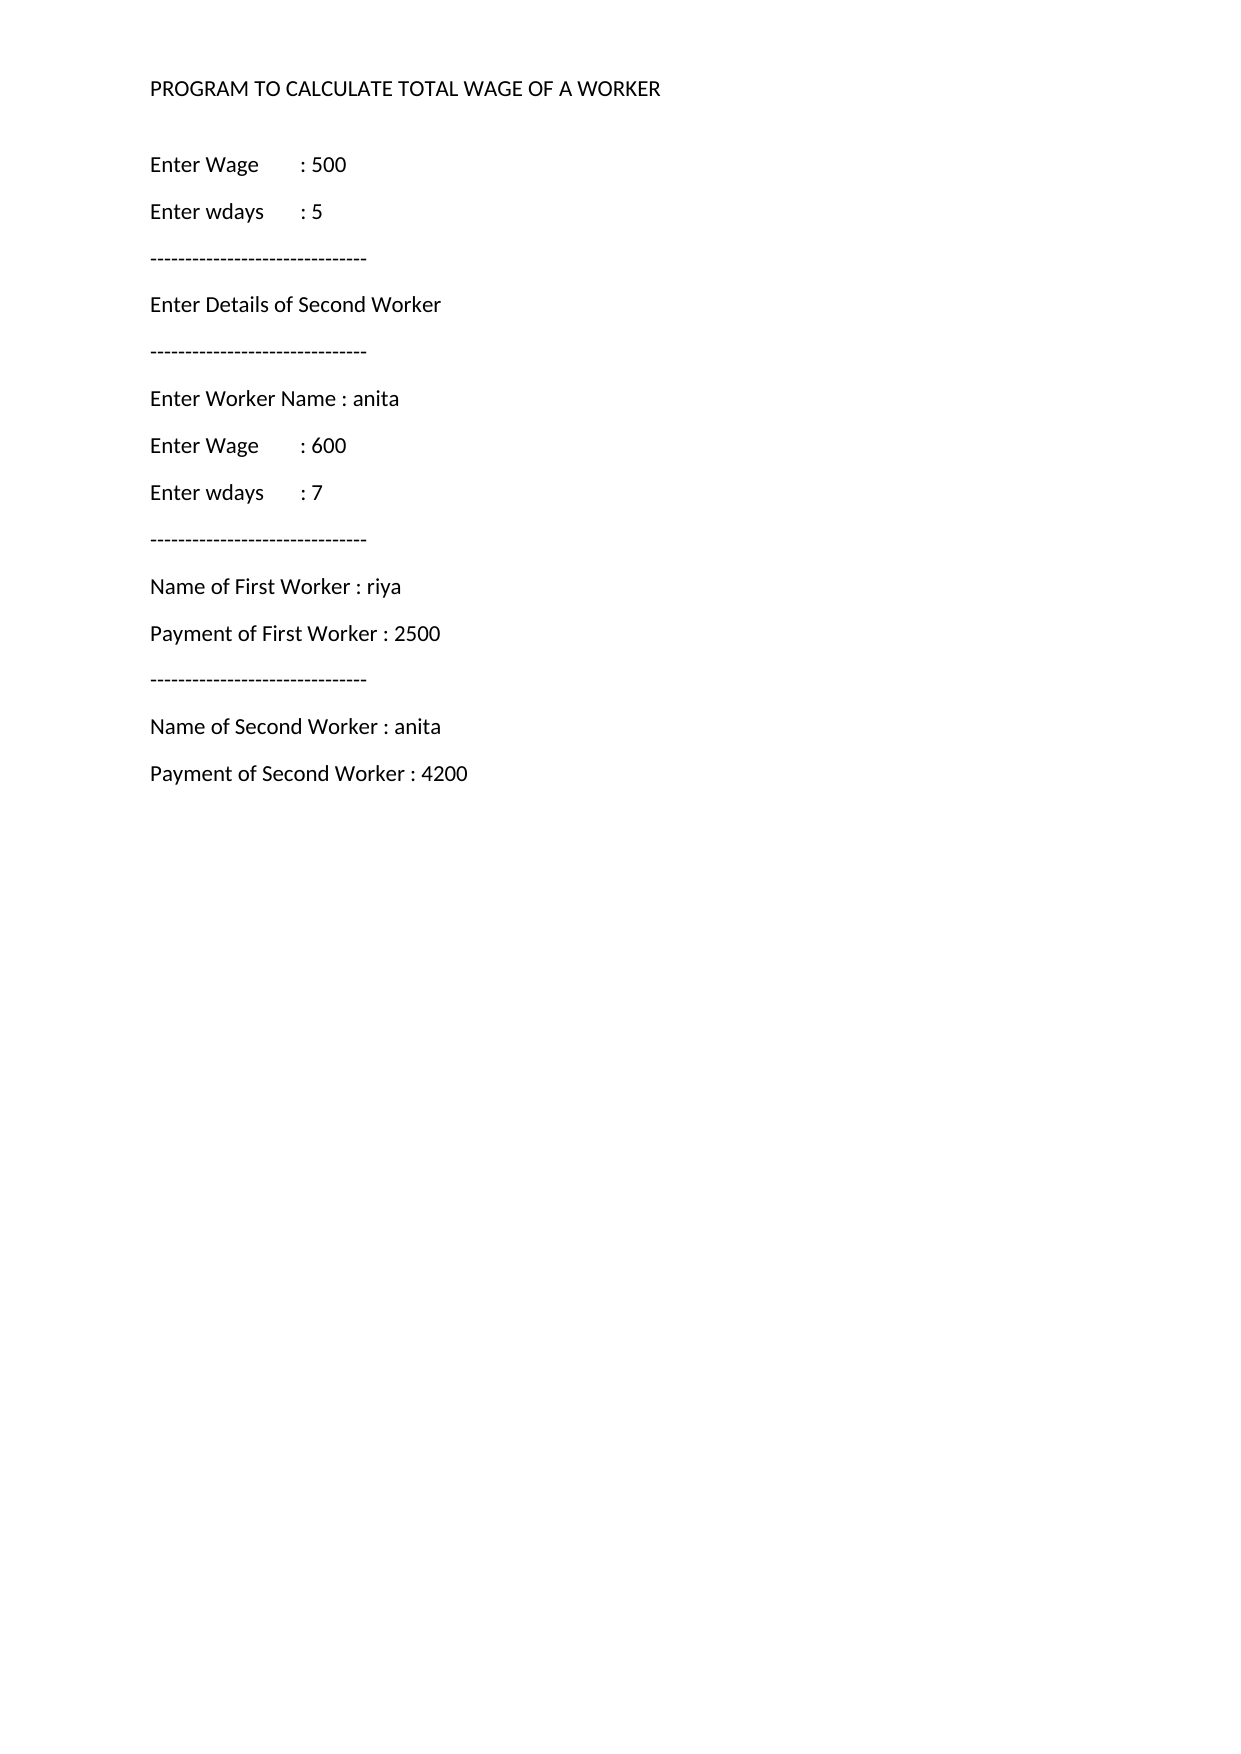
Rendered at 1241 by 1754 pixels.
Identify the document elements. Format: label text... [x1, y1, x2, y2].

text Enter wdays : 7 [150, 478, 1090, 506]
text ------------------------------- [150, 666, 1090, 694]
text Enter Details of Second Worker [150, 291, 1090, 319]
text Name of First Worker : riya [150, 572, 1090, 600]
text Enter wdays : 5 [150, 197, 1090, 225]
text Payment of First Worker : 2500 [150, 619, 1090, 647]
text Enter Wage : 600 [150, 431, 1090, 459]
text ------------------------------- [150, 337, 1090, 366]
text ------------------------------- [150, 525, 1090, 553]
text ------------------------------- [150, 244, 1090, 272]
text Name of Second Worker : anita [150, 712, 1090, 741]
text Enter Worker Name : anita [150, 384, 1090, 412]
text Enter Wage : 500 [150, 150, 1090, 178]
text Payment of Second Worker : 4200 [150, 759, 1090, 787]
